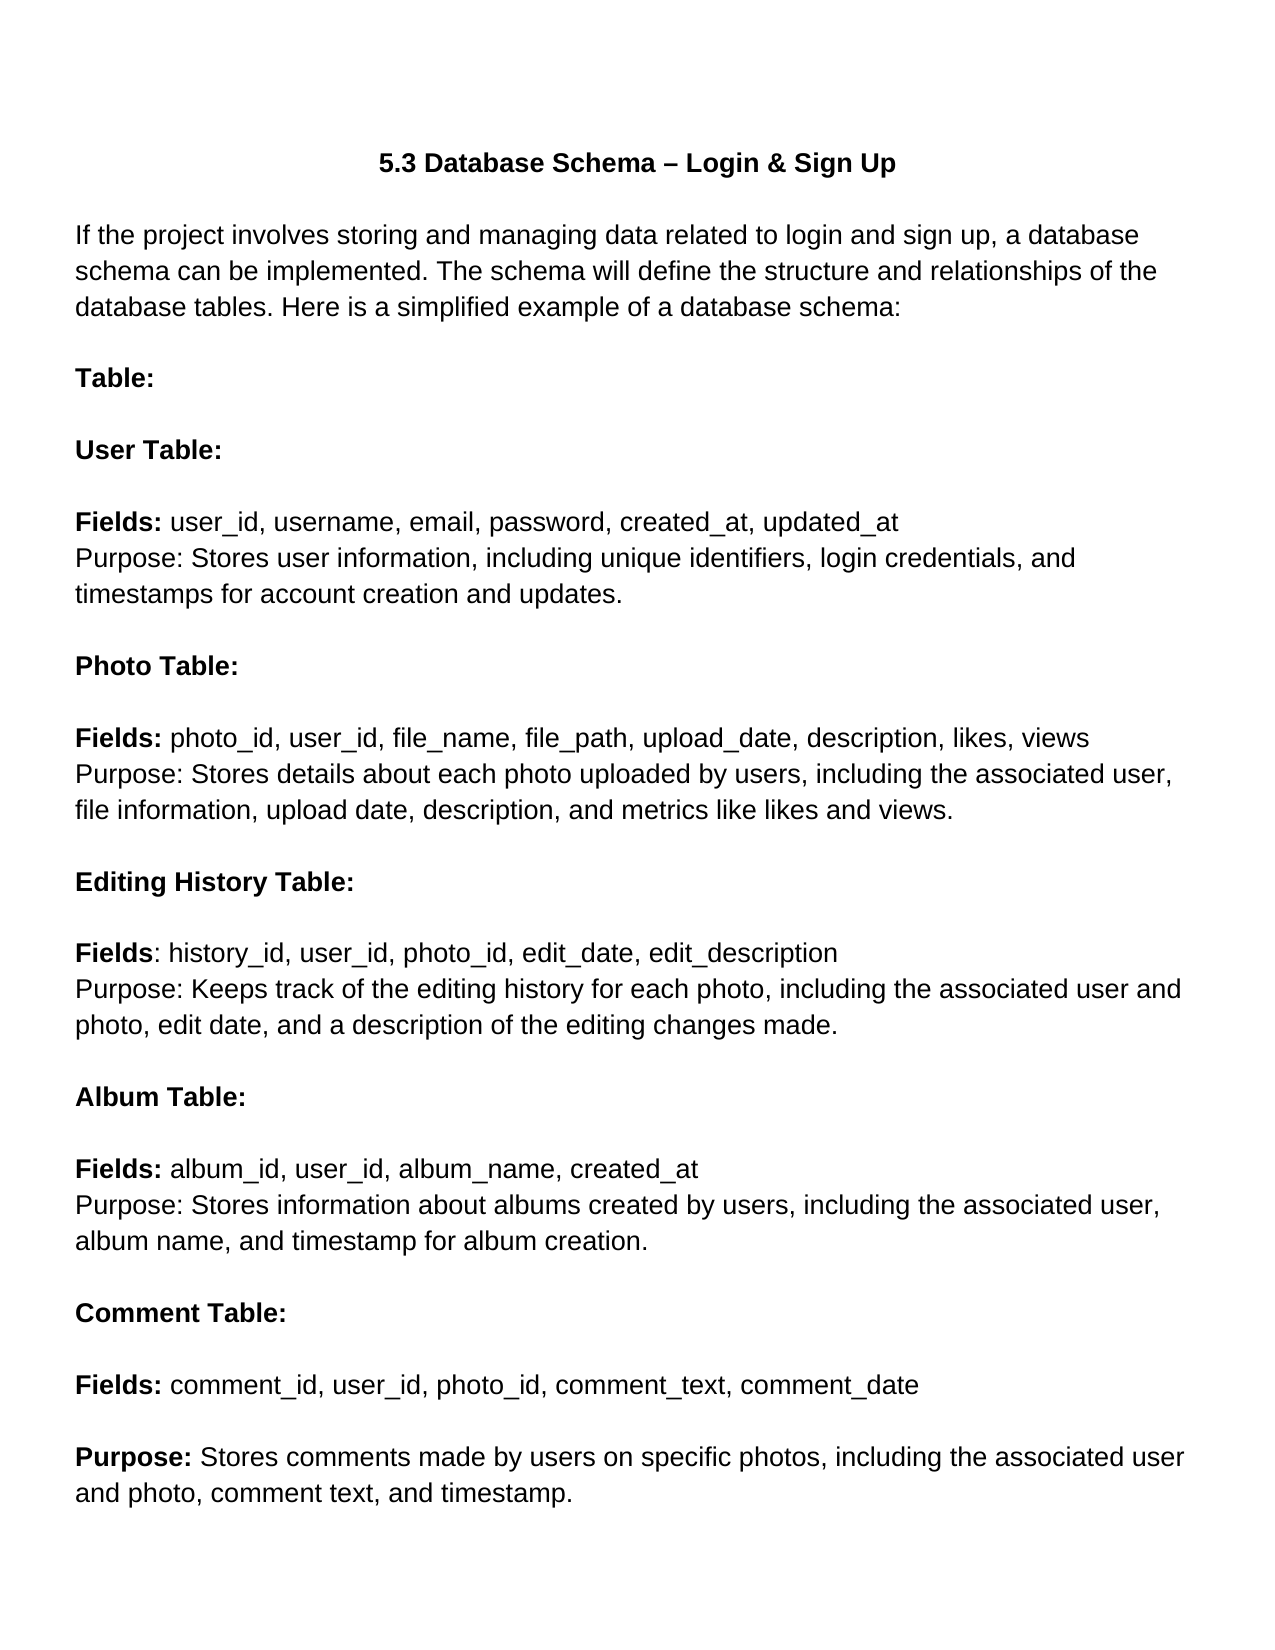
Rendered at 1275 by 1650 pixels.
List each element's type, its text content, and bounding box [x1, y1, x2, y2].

text User Table: [75, 434, 1200, 466]
text Fields: history_id, user_id, photo_id, edit_date, edit_description [75, 937, 1200, 969]
text Album Table: [75, 1081, 1200, 1112]
text Fields: user_id, username, email, password, created_at, updated_at [75, 506, 1200, 537]
text Editing History Table: [75, 866, 1200, 897]
text Fields: photo_id, user_id, file_name, file_path, upload_date, description, likes, views [75, 722, 1200, 753]
text Purpose: Stores comments made by users on specific photos, including the associated user and photo, comment text, and timestamp. [75, 1441, 1200, 1508]
text Comment Table: [75, 1297, 1200, 1328]
text Purpose: Stores information about albums created by users, including the associated user, album name, and timestamp for album creation. [75, 1189, 1200, 1256]
text Fields: album_id, user_id, album_name, created_at [75, 1153, 1200, 1184]
text Purpose: Stores details about each photo uploaded by users, including the associated user, file information, upload date, description, and metrics like likes and views. [75, 758, 1200, 825]
text Fields: comment_id, user_id, photo_id, comment_text, comment_date [75, 1369, 1200, 1400]
text If the project involves storing and managing data related to login and sign up, a database schema can be implemented. The schema will define the structure and relationships of the database tables. Here is a simplified example of a database schema: [75, 219, 1200, 322]
text 5.3 Database Schema – Login & Sign Up [75, 147, 1200, 178]
text Photo Table: [75, 650, 1200, 681]
text Table: [75, 362, 1200, 394]
text Purpose: Keeps track of the editing history for each photo, including the associated user and photo, edit date, and a description of the editing changes made. [75, 973, 1200, 1041]
text Purpose: Stores user information, including unique identifiers, login credentials, and timestamps for account creation and updates. [75, 542, 1200, 609]
